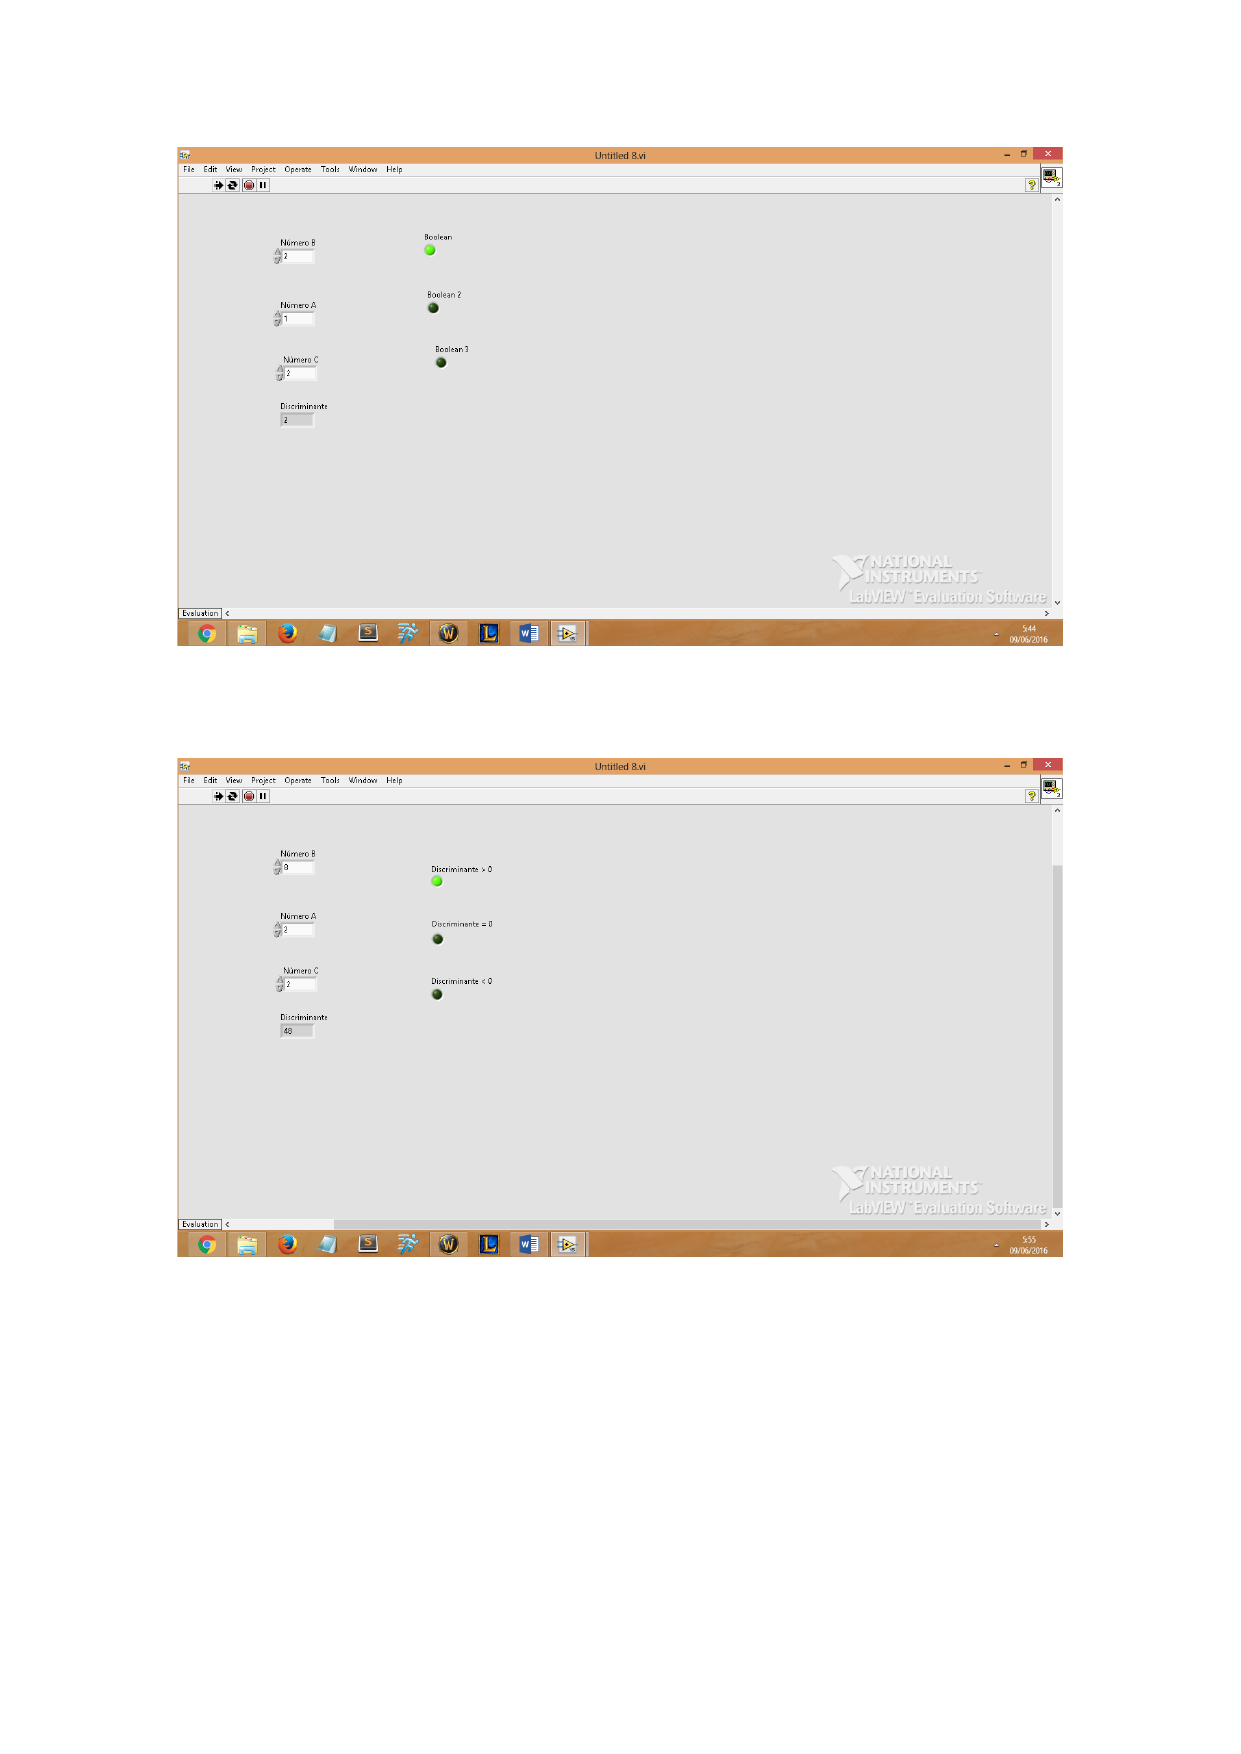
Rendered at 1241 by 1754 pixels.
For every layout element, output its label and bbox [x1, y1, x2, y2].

picture [177, 147, 1063, 646]
picture [177, 758, 1063, 1257]
